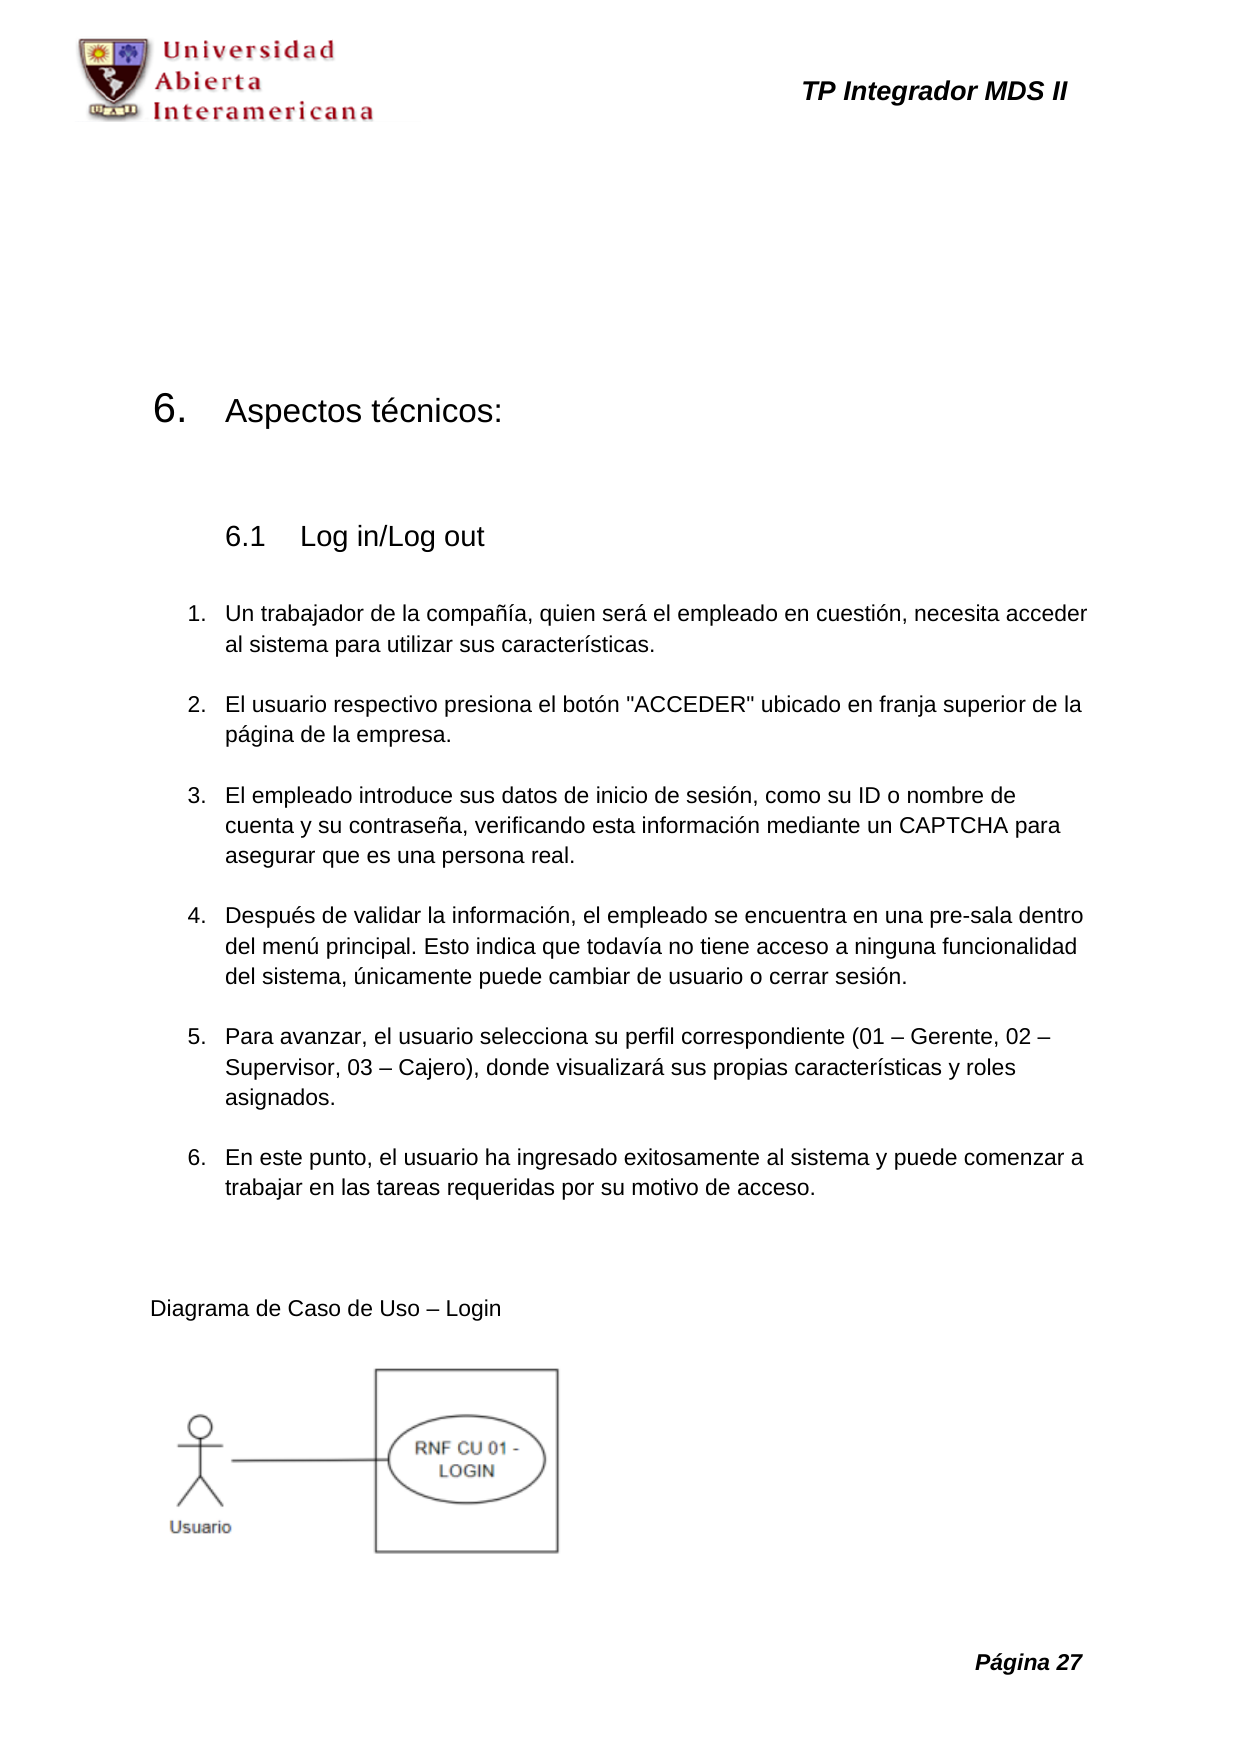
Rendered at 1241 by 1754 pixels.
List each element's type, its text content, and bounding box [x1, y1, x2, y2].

list El empleado introduce sus datos de inicio de sesión, como su ID o nombre de cuenta y su contraseña, verificando esta información mediante un CAPTCHA para asegurar que es una persona real. [187, 782, 1090, 868]
list En este punto, el usuario ha ingresado exitosamente al sistema y puede comenzar a trabajar en las tareas requeridas por su motivo de acceso. [187, 1144, 1090, 1201]
picture [150, 1355, 575, 1582]
list Para avanzar, el usuario selecciona su perfil correspondiente (01 – Gerente, 02 – Supervisor, 03 – Cajero), donde visualizará sus propias características y roles asignados. [187, 1023, 1090, 1110]
picture [56, 36, 422, 122]
list El usuario respectivo presiona el botón "ACCEDER" ubicado en franja superior de la página de la empresa. [187, 691, 1090, 747]
list Después de validar la información, el empleado se encuentra en una pre-sala dentro del menú principal. Esto indica que todavía no tiene acceso a ninguna funcionalidad del sistema, únicamente puede cambiar de usuario o cerrar sesión. [187, 902, 1090, 989]
subtitle Aspectos técnicos: [187, 384, 1090, 432]
text Diagrama de Caso de Uso – Login [150, 1295, 1090, 1321]
subtitle Log in/Log out [225, 519, 1090, 553]
list Un trabajador de la compañía, quien será el empleado en cuestión, necesita acceder al sistema para utilizar sus características. [187, 600, 1090, 657]
